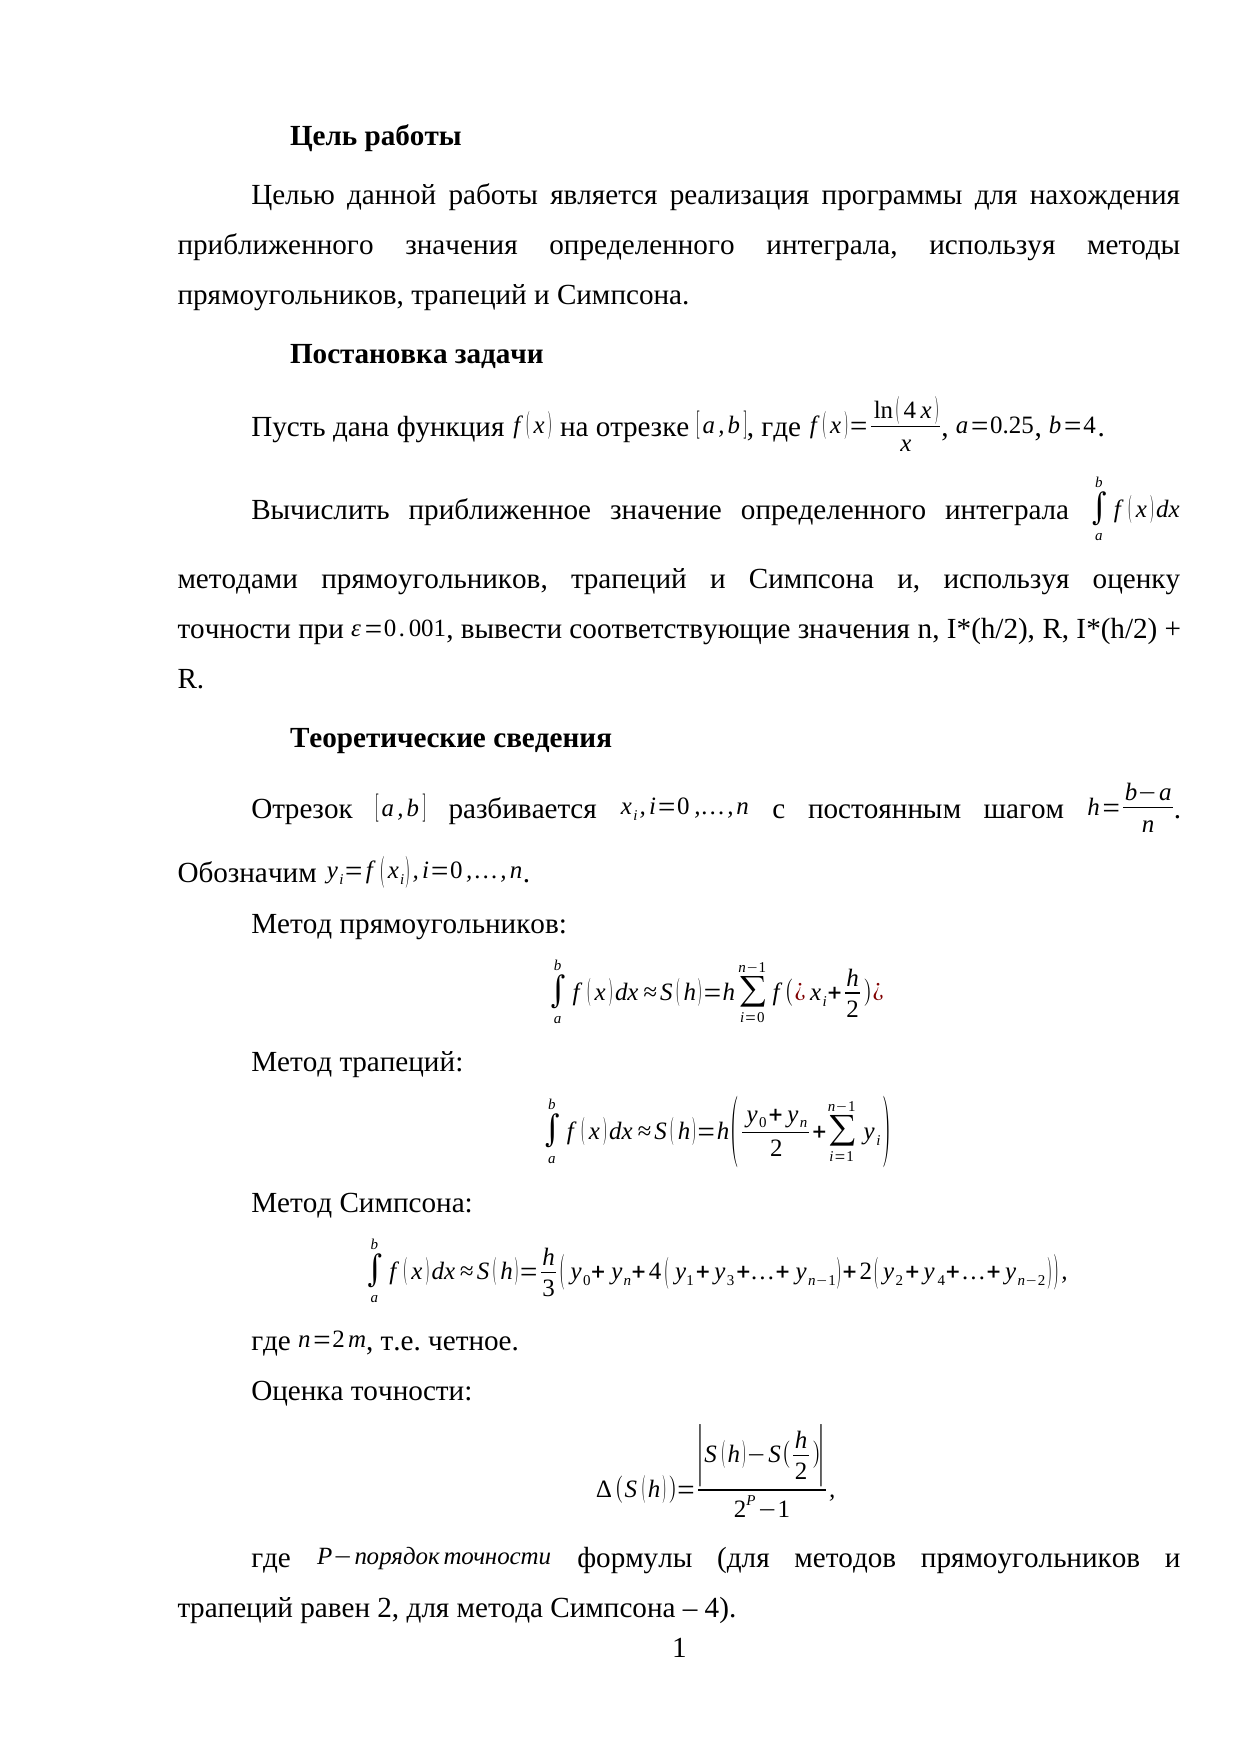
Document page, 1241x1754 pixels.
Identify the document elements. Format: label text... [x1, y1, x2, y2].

text Отрезок разбивается с постоянным шагом . Обозначим . [177, 779, 1181, 889]
text где формулы (для методов прямоугольников и трапеций равен 2, для метода Симпсона – 4). [177, 1540, 1181, 1624]
subtitle Цель работы [290, 118, 1181, 152]
text Вычислить приближенное значение определенного интеграла методами прямоугольников, трапеций и Симпсона и, используя оценку точности при , вывести соответствующие значения n, I*(h/2), R, I*(h/2) + R. [177, 473, 1181, 695]
text Метод Симпсона: [177, 1185, 1181, 1219]
text Целью данной работы является реализация программы для нахождения приближенного значения определенного интеграла, используя методы прямоугольников, трапеций и Симпсона. [177, 177, 1181, 311]
text где , т.е. четное. [177, 1323, 1181, 1357]
subtitle Постановка задачи [290, 336, 1181, 369]
text Метод трапеций: [177, 1044, 1181, 1077]
subtitle Теоретические сведения [290, 720, 1181, 754]
text Пусть дана функция на отрезке , где , , . [177, 395, 1181, 457]
text Оценка точности: [177, 1373, 1181, 1407]
text Метод прямоугольников: [177, 906, 1181, 939]
